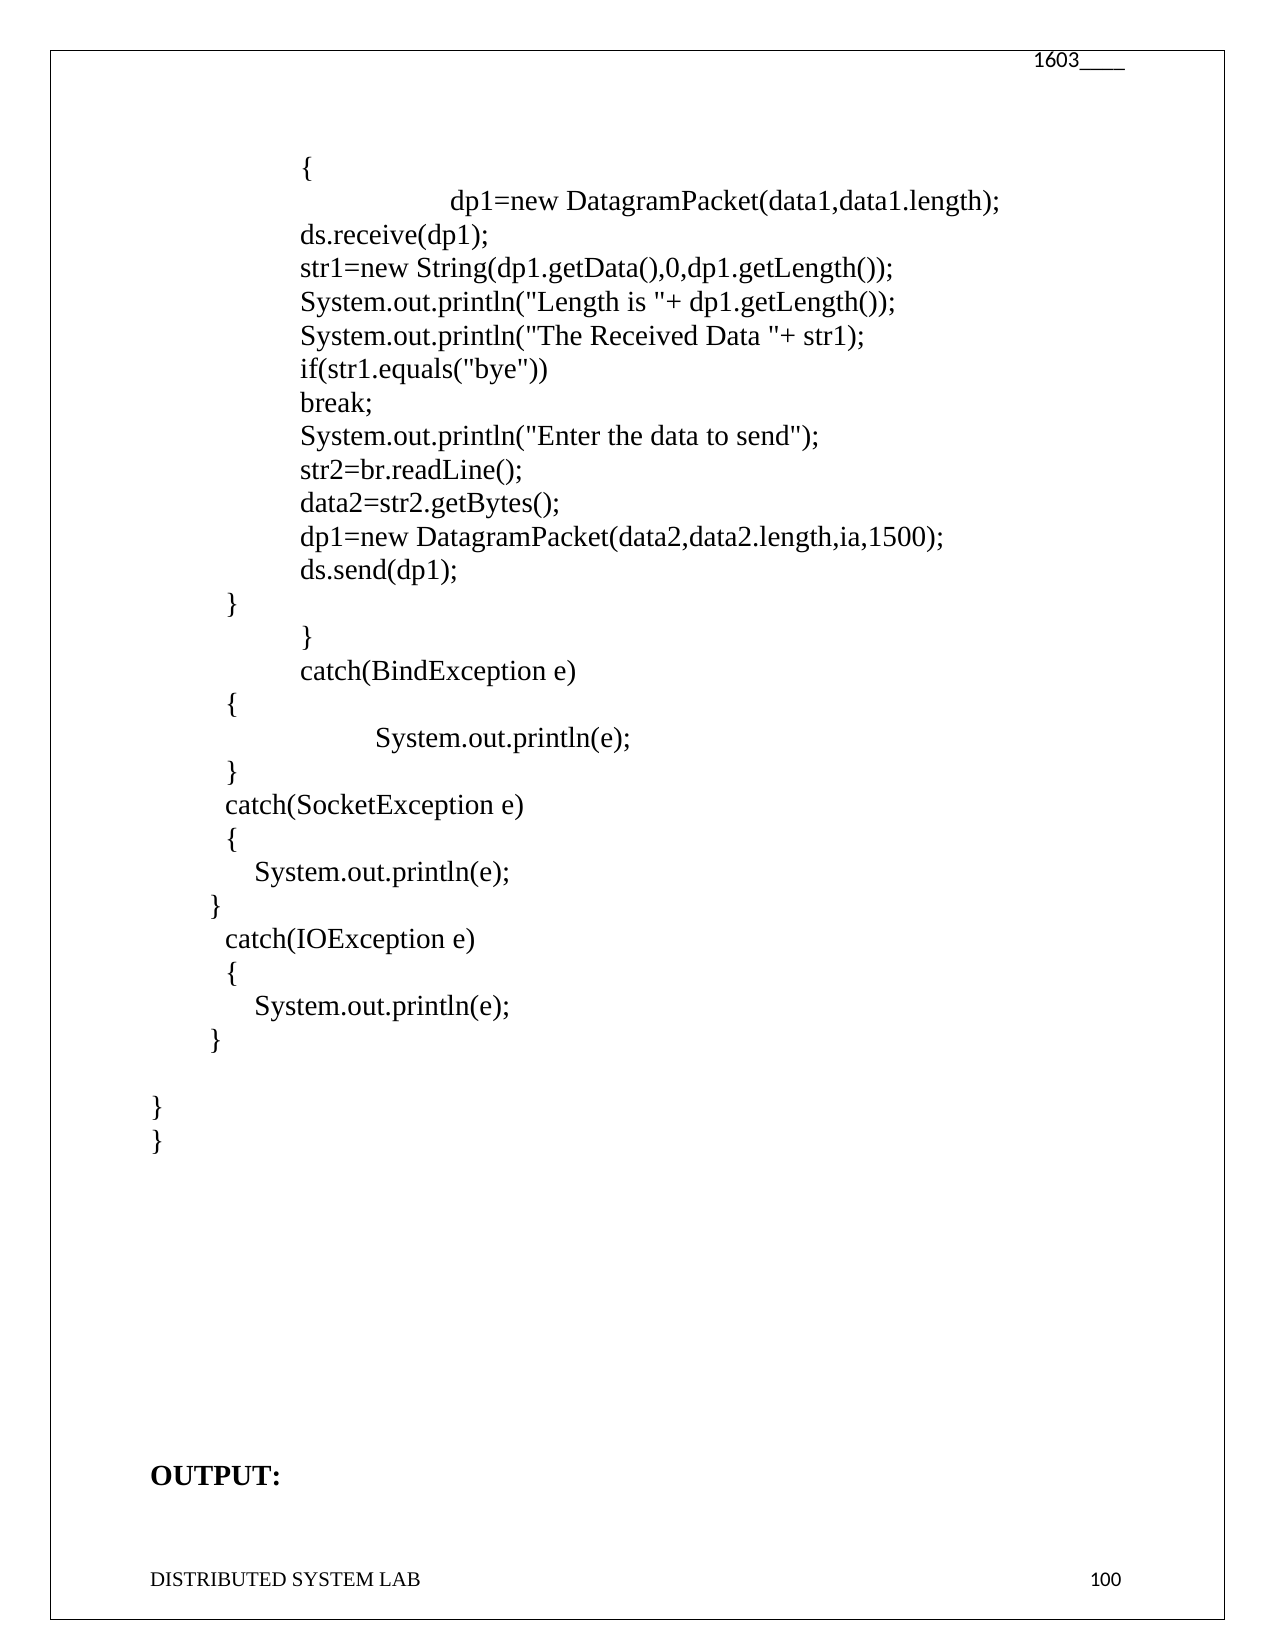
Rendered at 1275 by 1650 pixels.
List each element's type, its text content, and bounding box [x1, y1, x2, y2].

text { [150, 955, 1125, 988]
text } [150, 1089, 1125, 1123]
text } [150, 754, 1125, 787]
text { [150, 687, 1125, 720]
text System.out.println(e); [150, 720, 1125, 754]
text { [150, 821, 1125, 854]
text System.out.println(e); [150, 988, 1125, 1022]
text System.out.println(e); [150, 854, 1125, 888]
text System.out.println("The Received Data "+ str1); [150, 318, 1125, 351]
text } [150, 619, 1125, 653]
text System.out.println("Length is "+ dp1.getLength()); [150, 284, 1125, 318]
text str2=br.readLine(); [150, 452, 1125, 485]
text System.out.println("Enter the data to send"); [150, 418, 1125, 452]
text dp1=new DatagramPacket(data1,data1.length); [150, 183, 1125, 217]
text } [150, 586, 1125, 619]
text catch(SocketException e) [150, 787, 1125, 821]
text } [150, 888, 1125, 921]
text dp1=new DatagramPacket(data2,data2.length,ia,1500); [150, 519, 1125, 552]
text } [150, 1022, 1125, 1056]
text if(str1.equals("bye")) [150, 351, 1125, 385]
text OUTPUT: [150, 1458, 1125, 1492]
text catch(IOException e) [150, 921, 1125, 955]
text str1=new String(dp1.getData(),0,dp1.getLength()); [150, 251, 1125, 284]
text { [150, 150, 1125, 183]
text ds.receive(dp1); [150, 217, 1125, 251]
text catch(BindException e) [150, 653, 1125, 687]
text break; [150, 385, 1125, 418]
text ds.send(dp1); [150, 552, 1125, 586]
text data2=str2.getBytes(); [150, 485, 1125, 519]
text } [150, 1123, 1125, 1156]
